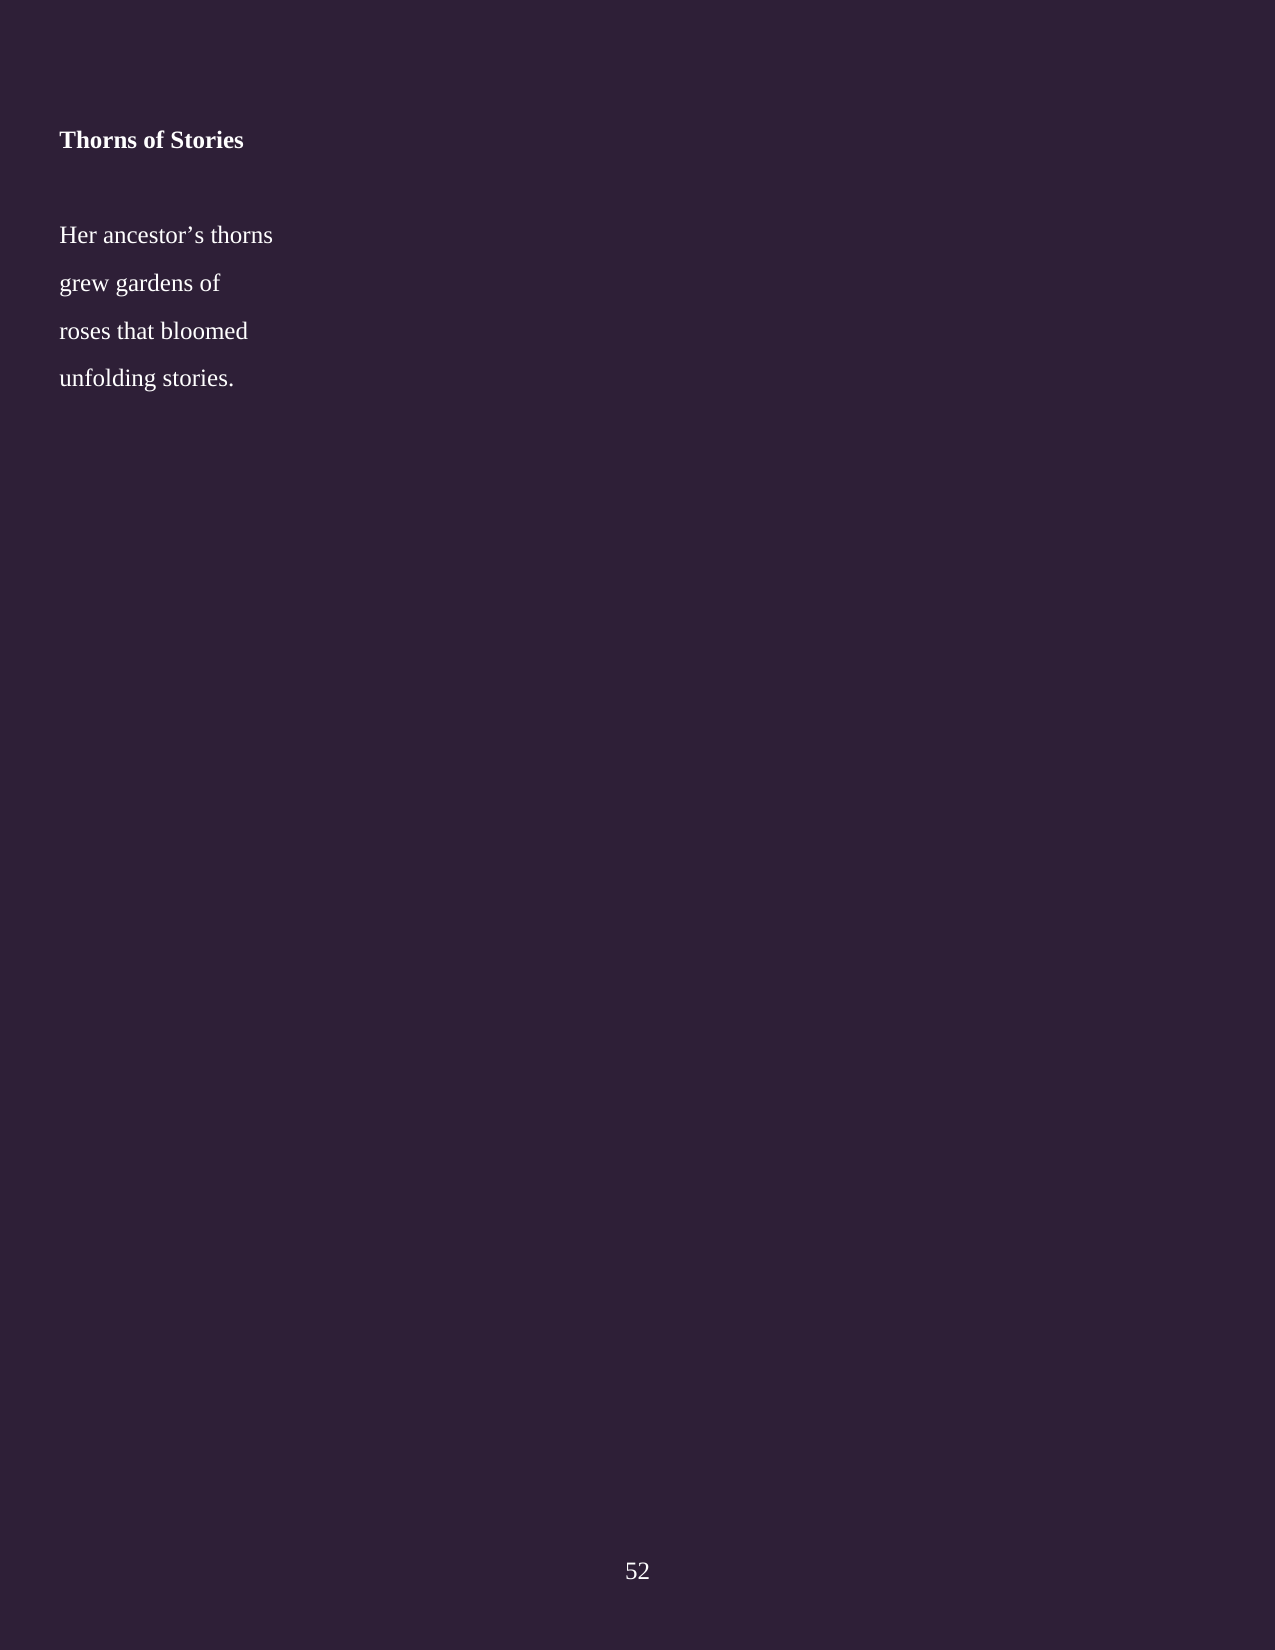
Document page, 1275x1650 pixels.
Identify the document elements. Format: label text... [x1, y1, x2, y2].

text Her ancestor’s thorns [59, 220, 1216, 249]
text 52 [59, 1556, 1216, 1585]
text Thorns of Stories [59, 125, 1216, 154]
text roses that bloomed [59, 316, 1216, 344]
text unfolding stories. [59, 363, 1216, 392]
text grew gardens of [59, 268, 1216, 297]
